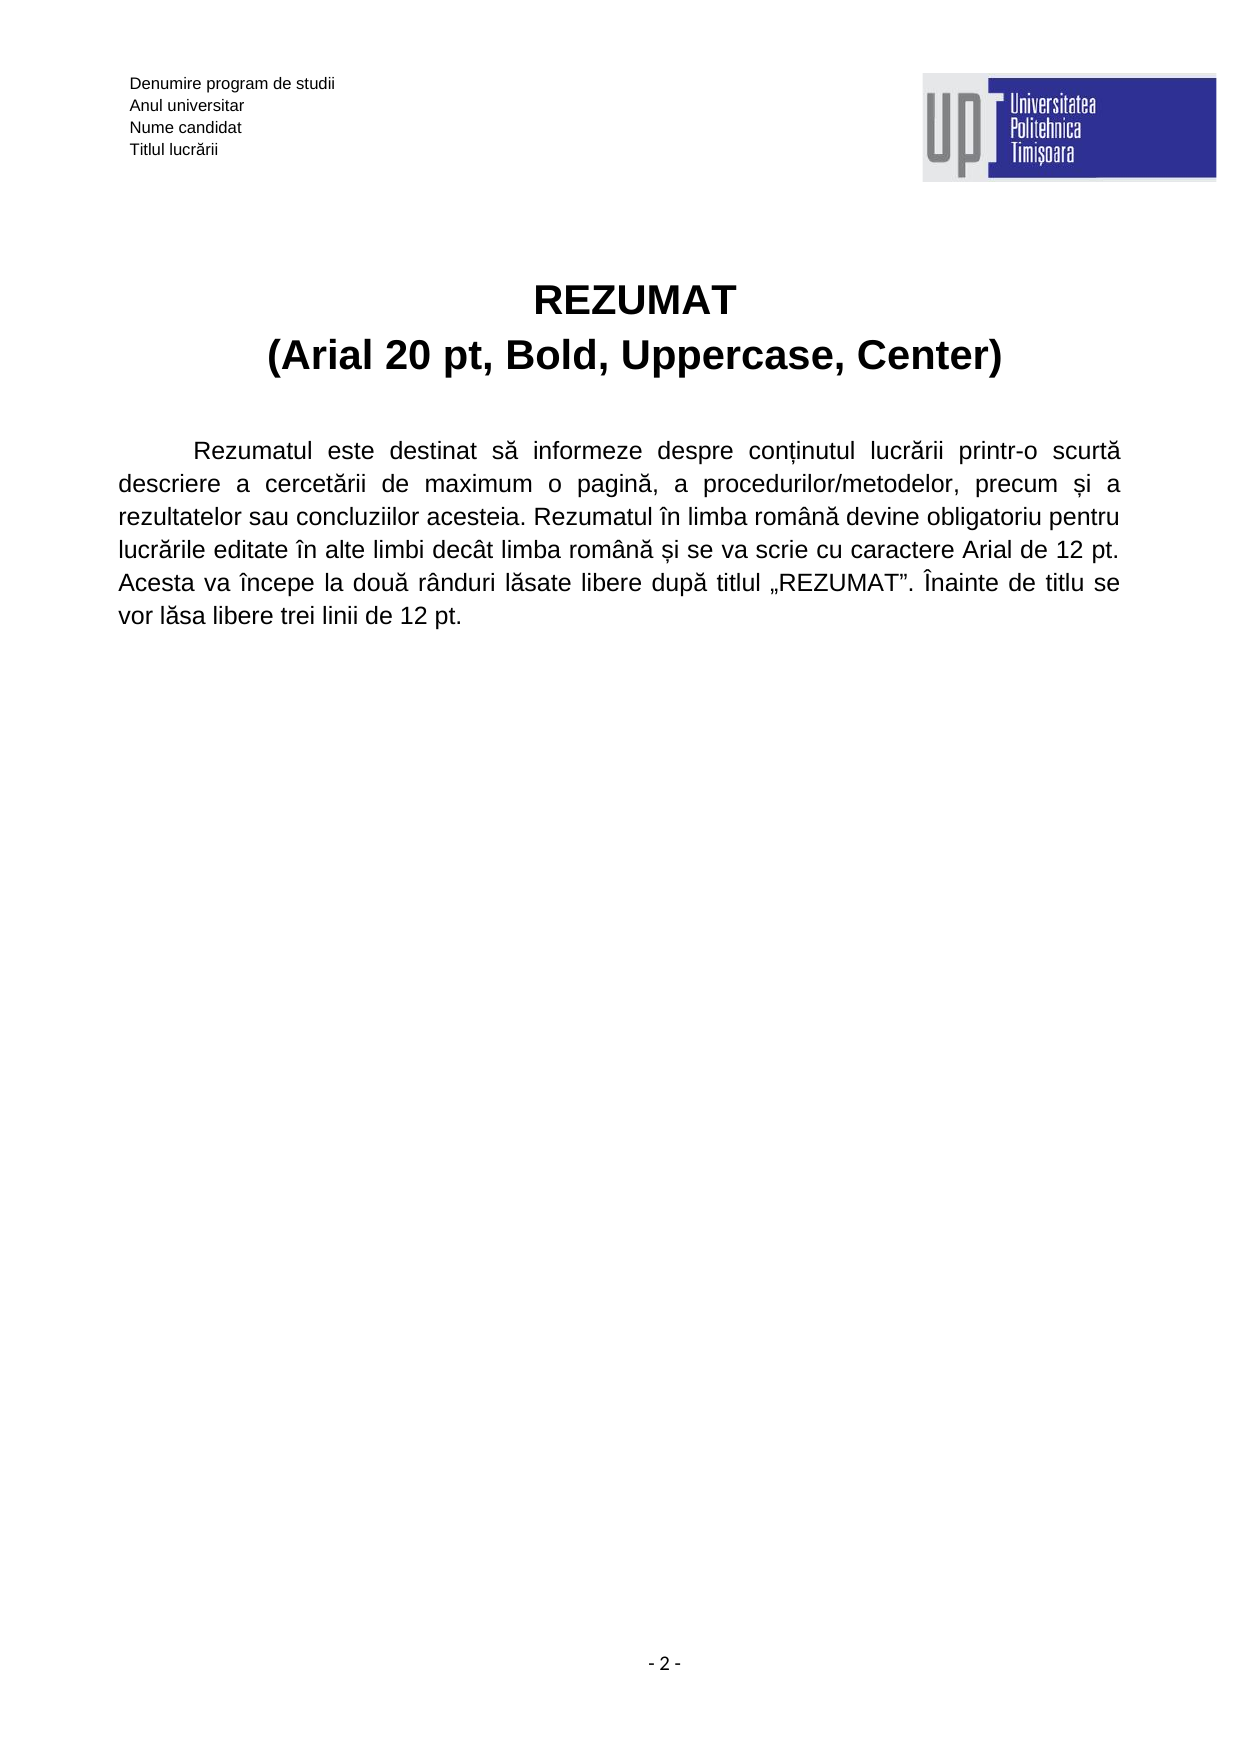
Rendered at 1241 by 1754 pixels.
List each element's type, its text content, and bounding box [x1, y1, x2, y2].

text (Arial 20 pt, Bold, Uppercase, Center) [0, 331, 1181, 378]
picture [922, 73, 1217, 182]
subtitle Rezumatul este destinat să informeze despre conținutul lucrării printr-o scurtă descriere a cercetării de maximum o pagină, a procedurilor/metodelor, precum și a rezultatelor sau concluziilor acesteia. Rezumatul în limba română devine obligatoriu pentru lucrările editate în alte limbi decât limba română și se va scrie cu caractere Arial de 12 pt. Acesta va începe la două rânduri lăsate libere după titlul „REZUMAT”. Înainte de titlu se vor lăsa libere trei linii de 12 pt. [118, 436, 1122, 629]
text REZUMAT [0, 276, 1181, 323]
